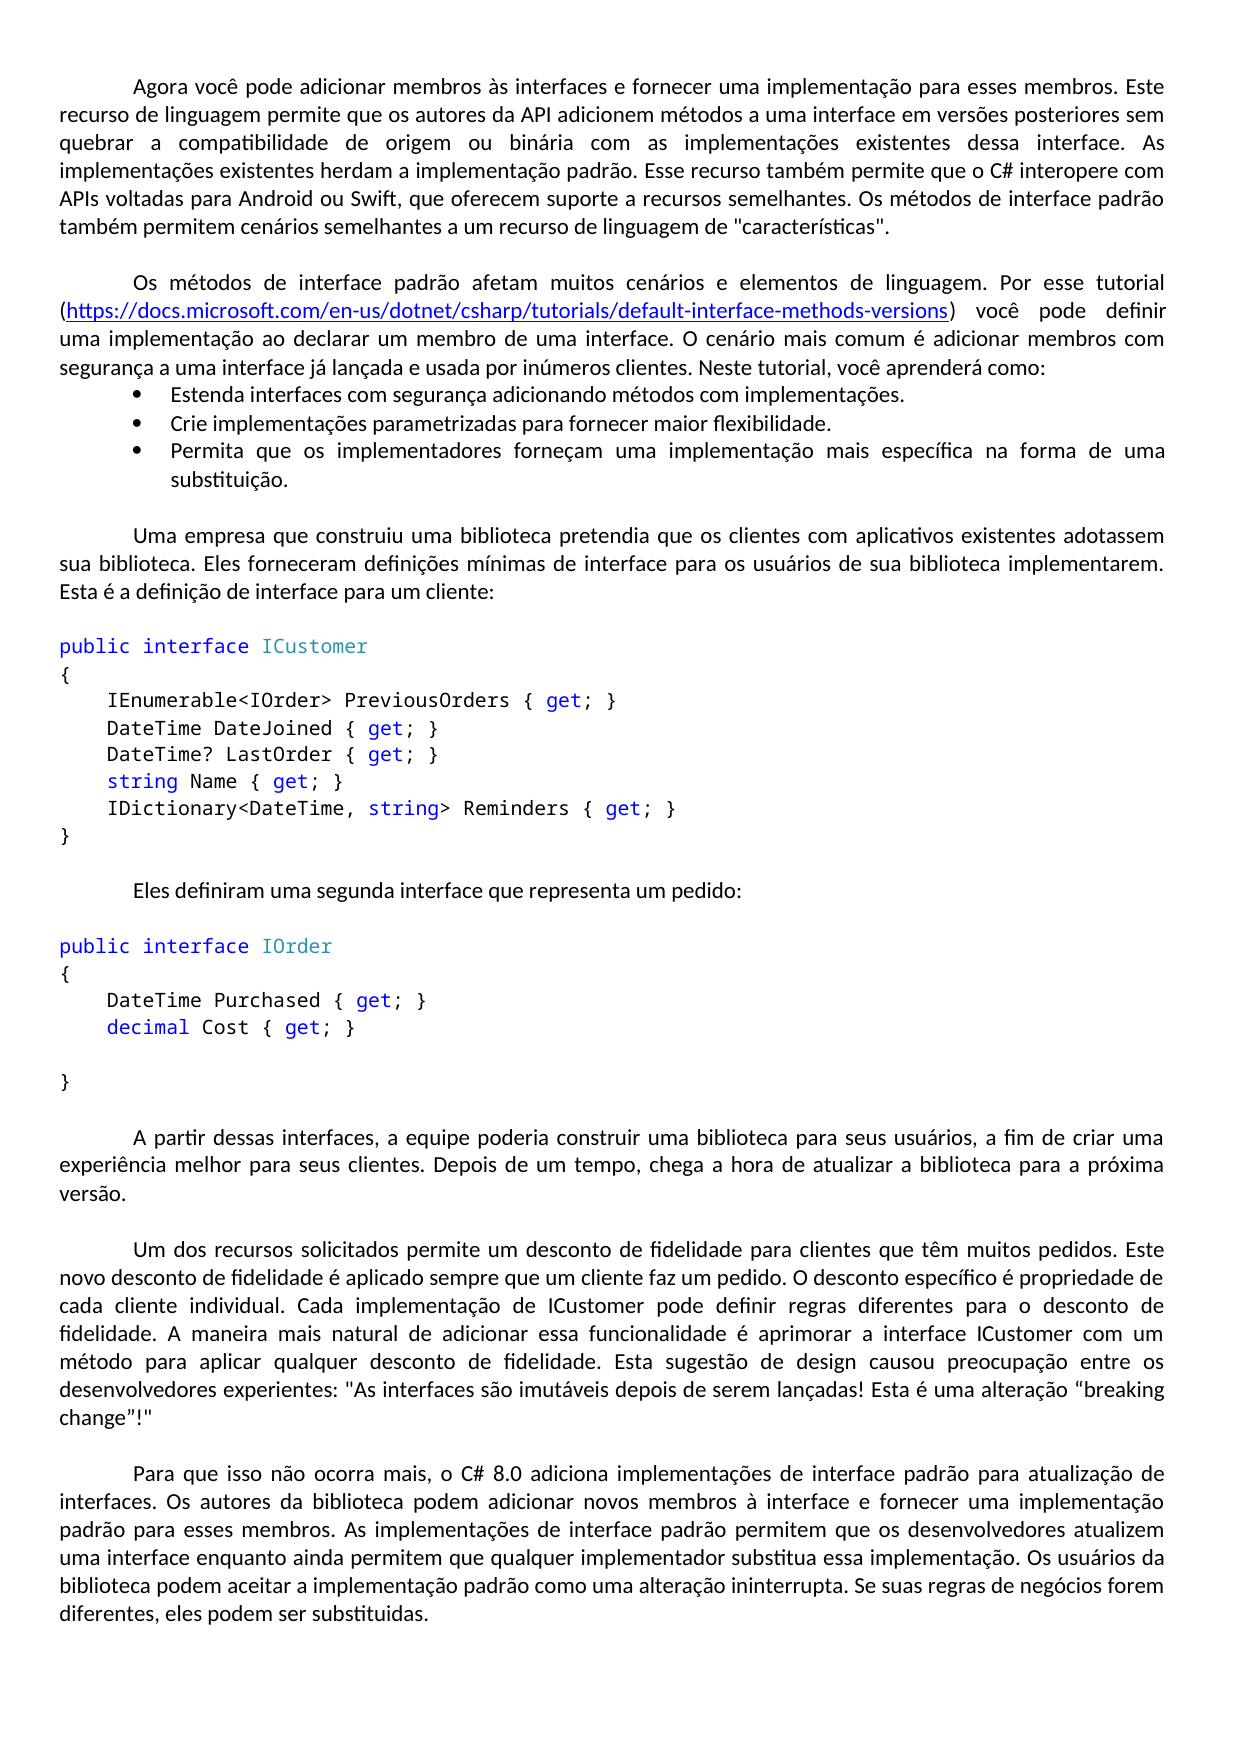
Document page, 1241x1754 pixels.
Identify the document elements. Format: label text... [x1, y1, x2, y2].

text DateTime? LastOrder { get; } [59, 741, 1167, 768]
text DateTime DateJoined { get; } [59, 714, 1167, 741]
text } [59, 822, 1167, 849]
text public interface ICustomer [59, 633, 1167, 660]
list Permita que os implementadores forneçam uma implementação mais específica na forma de uma substituição. [133, 437, 1167, 493]
list Crie implementações parametrizadas para fornecer maior flexibilidade. [133, 409, 1167, 437]
text } [59, 1068, 1167, 1094]
text { [59, 960, 1167, 987]
list Estenda interfaces com segurança adicionando métodos com implementações. [133, 381, 1167, 409]
text A partir dessas interfaces, a equipe poderia construir uma biblioteca para seus usuários, a fim de criar uma experiência melhor para seus clientes. Depois de um tempo, chega a hora de atualizar a biblioteca para a próxima versão. [59, 1123, 1167, 1207]
text IEnumerable<IOrder> PreviousOrders { get; } [59, 687, 1167, 714]
text Um dos recursos solicitados permite um desconto de fidelidade para clientes que têm muitos pedidos. Este novo desconto de fidelidade é aplicado sempre que um cliente faz um pedido. O desconto específico é propriedade de cada cliente individual. Cada implementação de ICustomer pode definir regras diferentes para o desconto de fidelidade. A maneira mais natural de adicionar essa funcionalidade é aprimorar a interface ICustomer com um método para aplicar qualquer desconto de fidelidade. Esta sugestão de design causou preocupação entre os desenvolvedores experientes: "As interfaces são imutáveis depois de serem lançadas! Esta é uma alteração “breaking change”!" [59, 1235, 1167, 1431]
text public interface IOrder [59, 933, 1167, 960]
text DateTime Purchased { get; } [59, 987, 1167, 1014]
text IDictionary<DateTime, string> Reminders { get; } [59, 795, 1167, 822]
text decimal Cost { get; } [59, 1014, 1167, 1041]
text Para que isso não ocorra mais, o C# 8.0 adiciona implementações de interface padrão para atualização de interfaces. Os autores da biblioteca podem adicionar novos membros à interface e fornecer uma implementação padrão para esses membros. As implementações de interface padrão permitem que os desenvolvedores atualizem uma interface enquanto ainda permitem que qualquer implementador substitua essa implementação. Os usuários da biblioteca podem aceitar a implementação padrão como uma alteração ininterrupta. Se suas regras de negócios forem diferentes, eles podem ser substituidas. [59, 1459, 1167, 1627]
text { [59, 660, 1167, 687]
text string Name { get; } [59, 768, 1167, 795]
text Eles definiram uma segunda interface que representa um pedido: [59, 877, 1167, 905]
text Uma empresa que construiu uma biblioteca pretendia que os clientes com aplicativos existentes adotassem sua biblioteca. Eles forneceram definições mínimas de interface para os usuários de sua biblioteca implementarem. Esta é a definição de interface para um cliente: [59, 521, 1167, 605]
